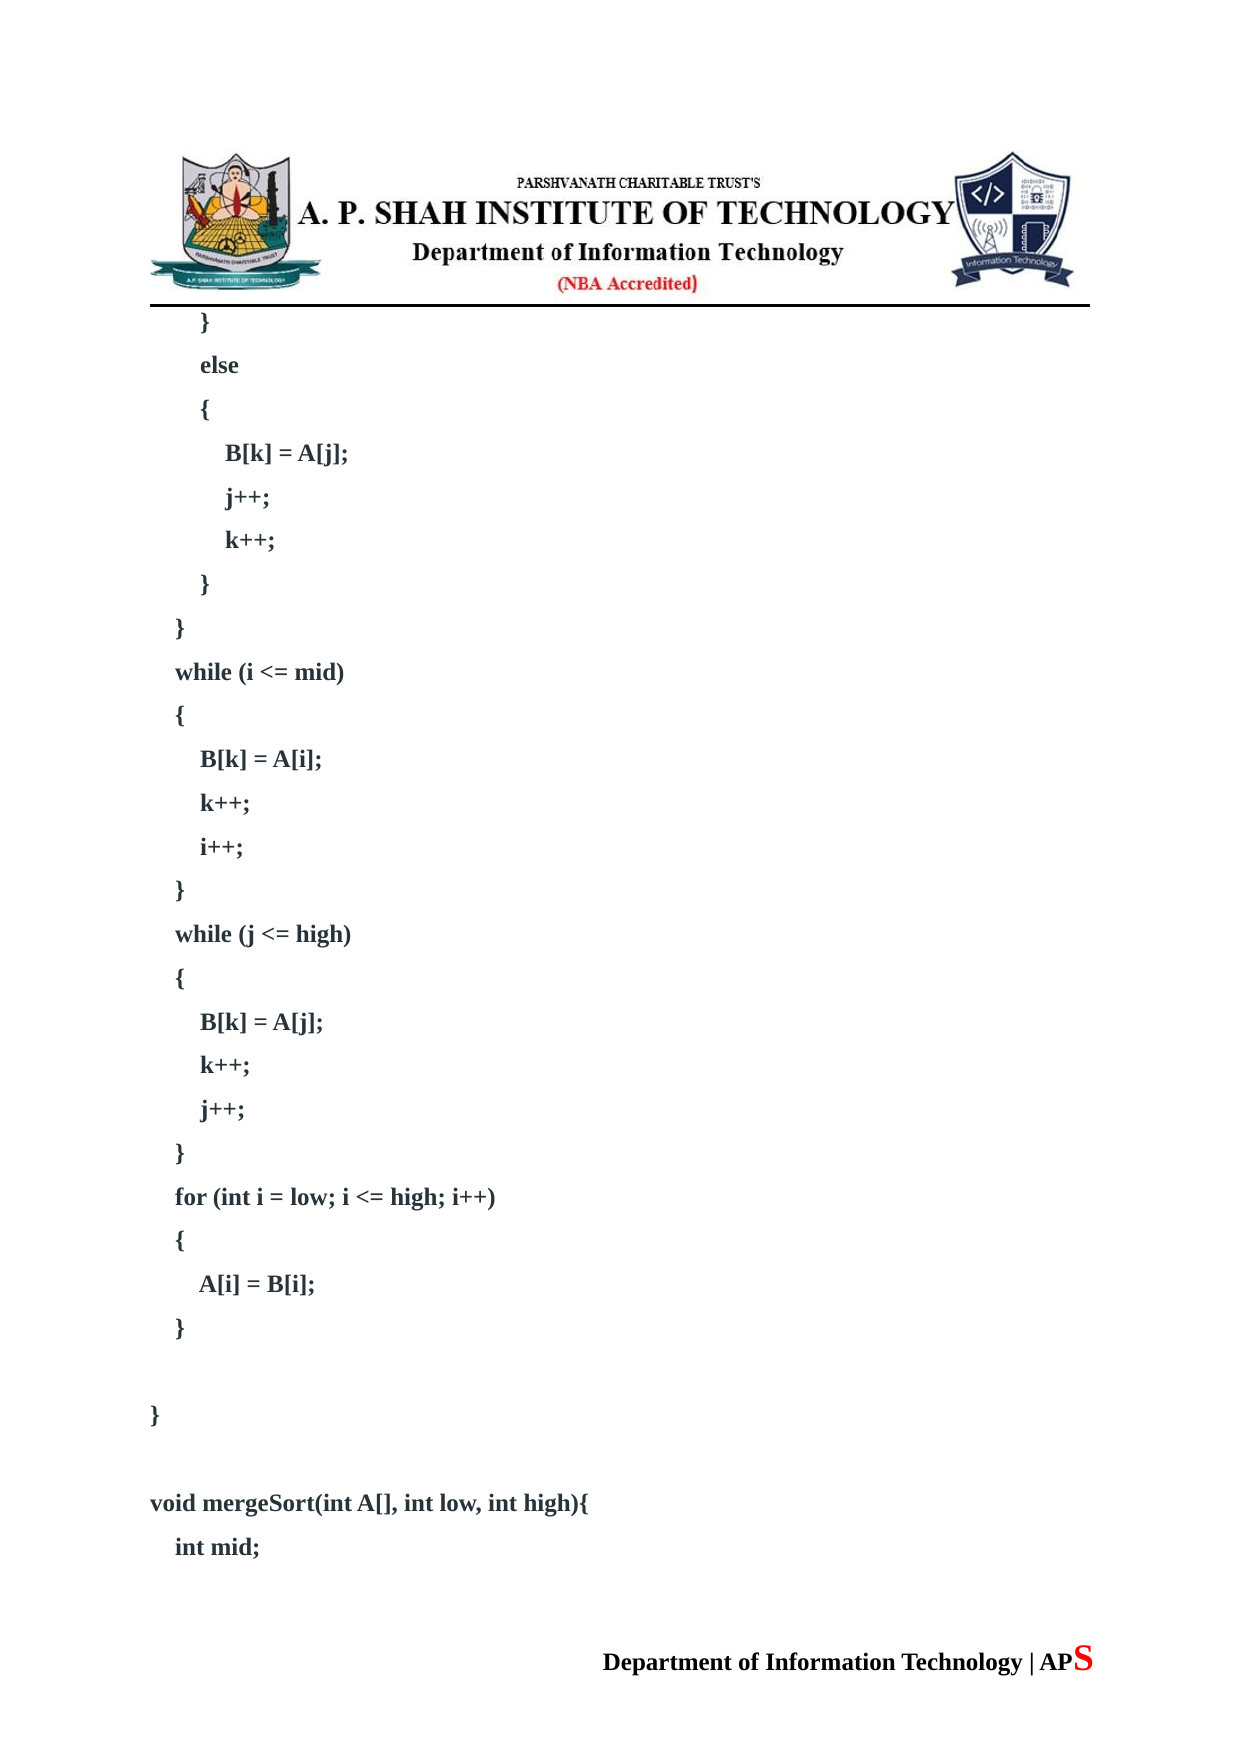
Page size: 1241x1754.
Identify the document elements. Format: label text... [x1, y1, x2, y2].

text else [150, 350, 1085, 379]
text k++; [150, 525, 1085, 554]
text { [150, 1225, 1085, 1254]
text int mid; [150, 1532, 1085, 1560]
text { [150, 700, 1085, 729]
text } [150, 1313, 1085, 1342]
text j++; [150, 482, 1085, 510]
text } [150, 569, 1085, 598]
text B[k] = A[j]; [150, 438, 1085, 467]
text } [150, 307, 1085, 335]
text { [150, 394, 1085, 423]
text } [150, 613, 1085, 642]
text } [150, 1138, 1085, 1167]
text void mergeSort(int A[], int low, int high){ [150, 1488, 1085, 1517]
text for (int i = low; i <= high; i++) [150, 1182, 1085, 1210]
text i++; [150, 832, 1085, 860]
picture [150, 118, 1091, 303]
text { [150, 963, 1085, 992]
text k++; [150, 788, 1085, 817]
text B[k] = A[i]; [150, 744, 1085, 773]
text while (i <= mid) [150, 657, 1085, 685]
text B[k] = A[j]; [150, 1007, 1085, 1035]
text while (j <= high) [150, 919, 1085, 948]
text } [150, 1400, 1085, 1429]
text A[i] = B[i]; [150, 1269, 1085, 1298]
text k++; [150, 1050, 1085, 1079]
text } [150, 875, 1085, 904]
text j++; [150, 1094, 1085, 1123]
